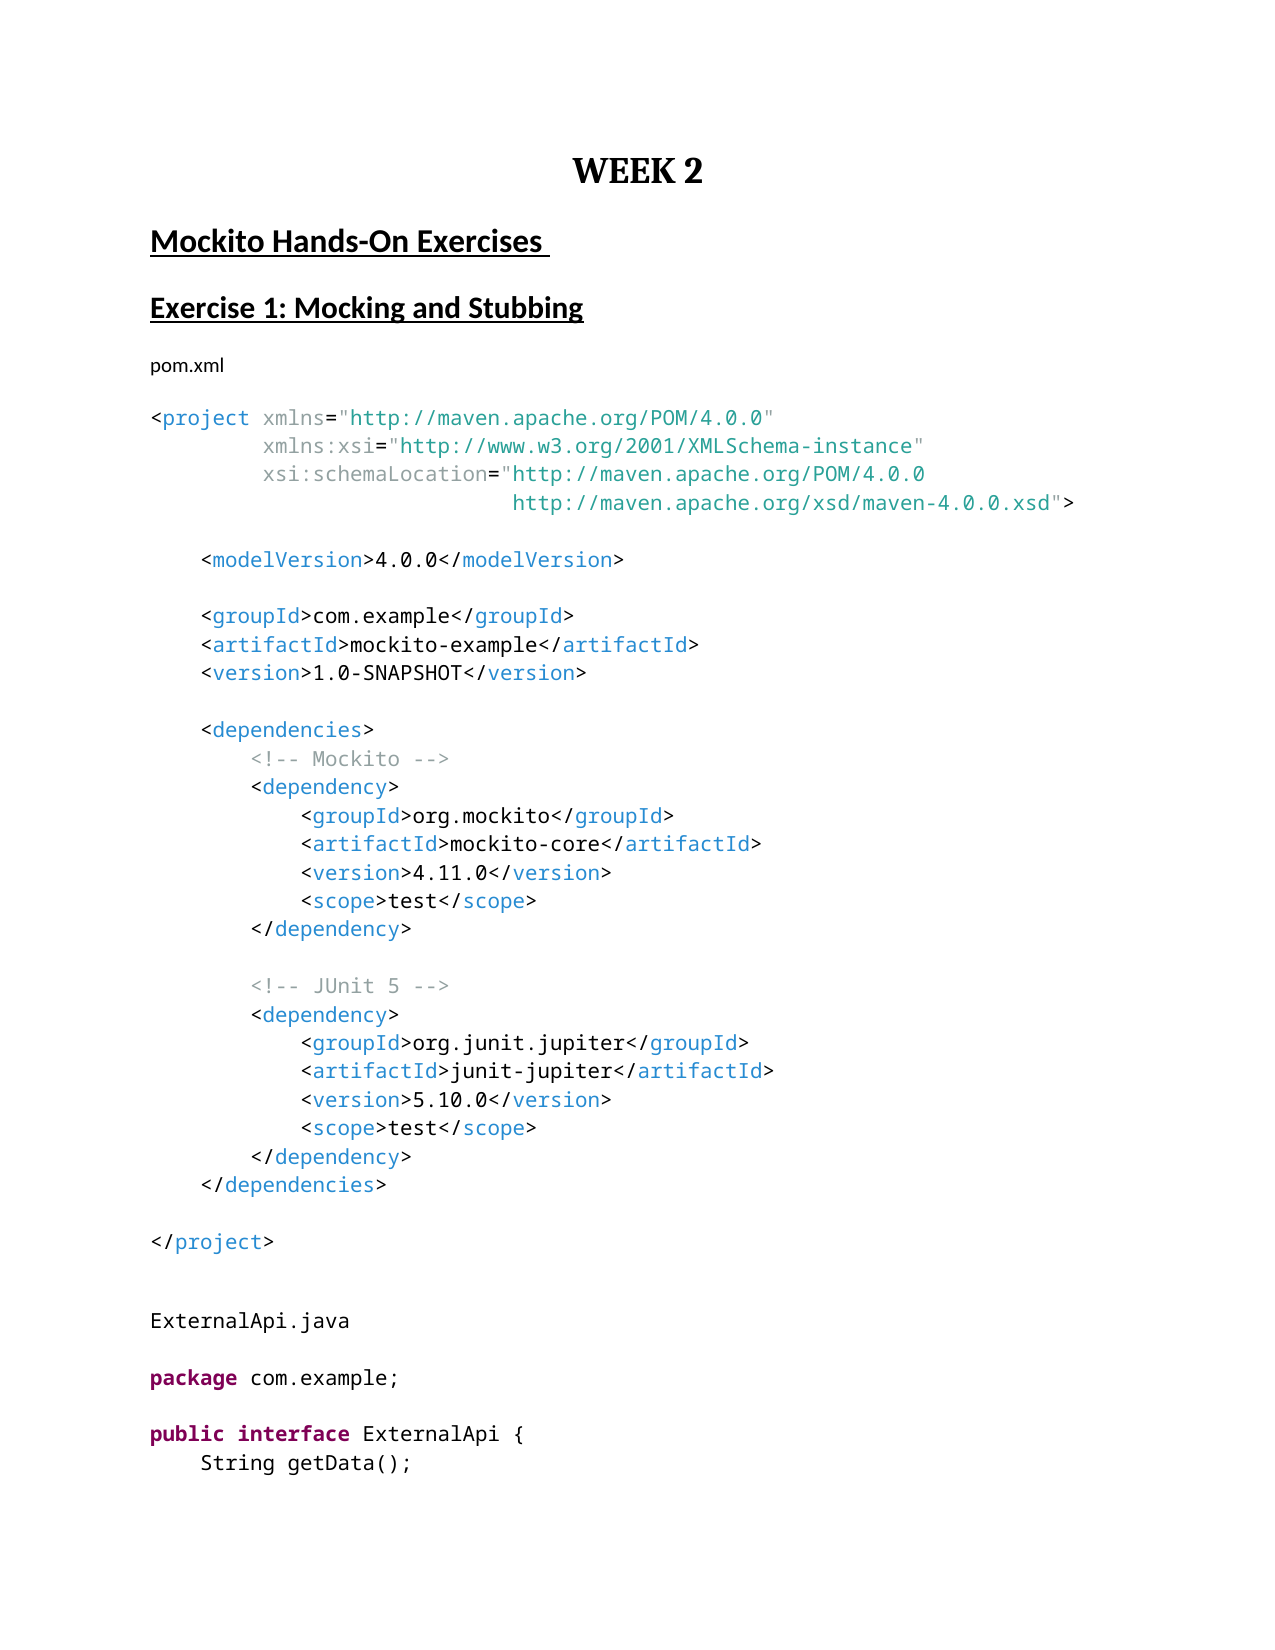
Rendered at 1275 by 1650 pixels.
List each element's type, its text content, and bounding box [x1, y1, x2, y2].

text </dependencies> [150, 1170, 1125, 1199]
text <version>4.11.0</version> [150, 858, 1125, 886]
text <!-- Mockito --> [150, 744, 1125, 772]
text <dependencies> [150, 715, 1125, 744]
text Mockito Hands-On Exercises [150, 220, 1125, 261]
text <groupId>org.mockito</groupId> [150, 801, 1125, 829]
text String getData(); [150, 1448, 1125, 1476]
text <scope>test</scope> [150, 1113, 1125, 1142]
text Exercise 1: Mocking and Stubbing [150, 288, 1125, 326]
text <groupId>org.junit.jupiter</groupId> [150, 1028, 1125, 1057]
text <!-- JUnit 5 --> [150, 971, 1125, 1000]
text <artifactId>mockito-example</artifactId> [150, 630, 1125, 658]
text <groupId>com.example</groupId> [150, 602, 1125, 630]
text <version>5.10.0</version> [150, 1085, 1125, 1113]
text http://maven.apache.org/xsd/maven-4.0.0.xsd"> [150, 488, 1125, 516]
text </dependency> [150, 914, 1125, 943]
text WEEK 2 [150, 150, 1125, 193]
text <dependency> [150, 772, 1125, 801]
text </project> [150, 1227, 1125, 1256]
text <artifactId>mockito-core</artifactId> [150, 829, 1125, 858]
text pom.xml [150, 353, 1125, 378]
text <modelVersion>4.0.0</modelVersion> [150, 545, 1125, 573]
text <artifactId>junit-jupiter</artifactId> [150, 1057, 1125, 1085]
text <dependency> [150, 1000, 1125, 1028]
text package com.example; [150, 1363, 1125, 1391]
text ExternalApi.java [150, 1306, 1125, 1334]
text </dependency> [150, 1142, 1125, 1170]
text public interface ExternalApi { [150, 1419, 1125, 1448]
text xmlns:xsi="http://www.w3.org/2001/XMLSchema-instance" [150, 431, 1125, 459]
text <version>1.0-SNAPSHOT</version> [150, 658, 1125, 687]
text xsi:schemaLocation="http://maven.apache.org/POM/4.0.0 [150, 459, 1125, 488]
text <scope>test</scope> [150, 886, 1125, 914]
text <project xmlns="http://maven.apache.org/POM/4.0.0" [150, 403, 1125, 431]
